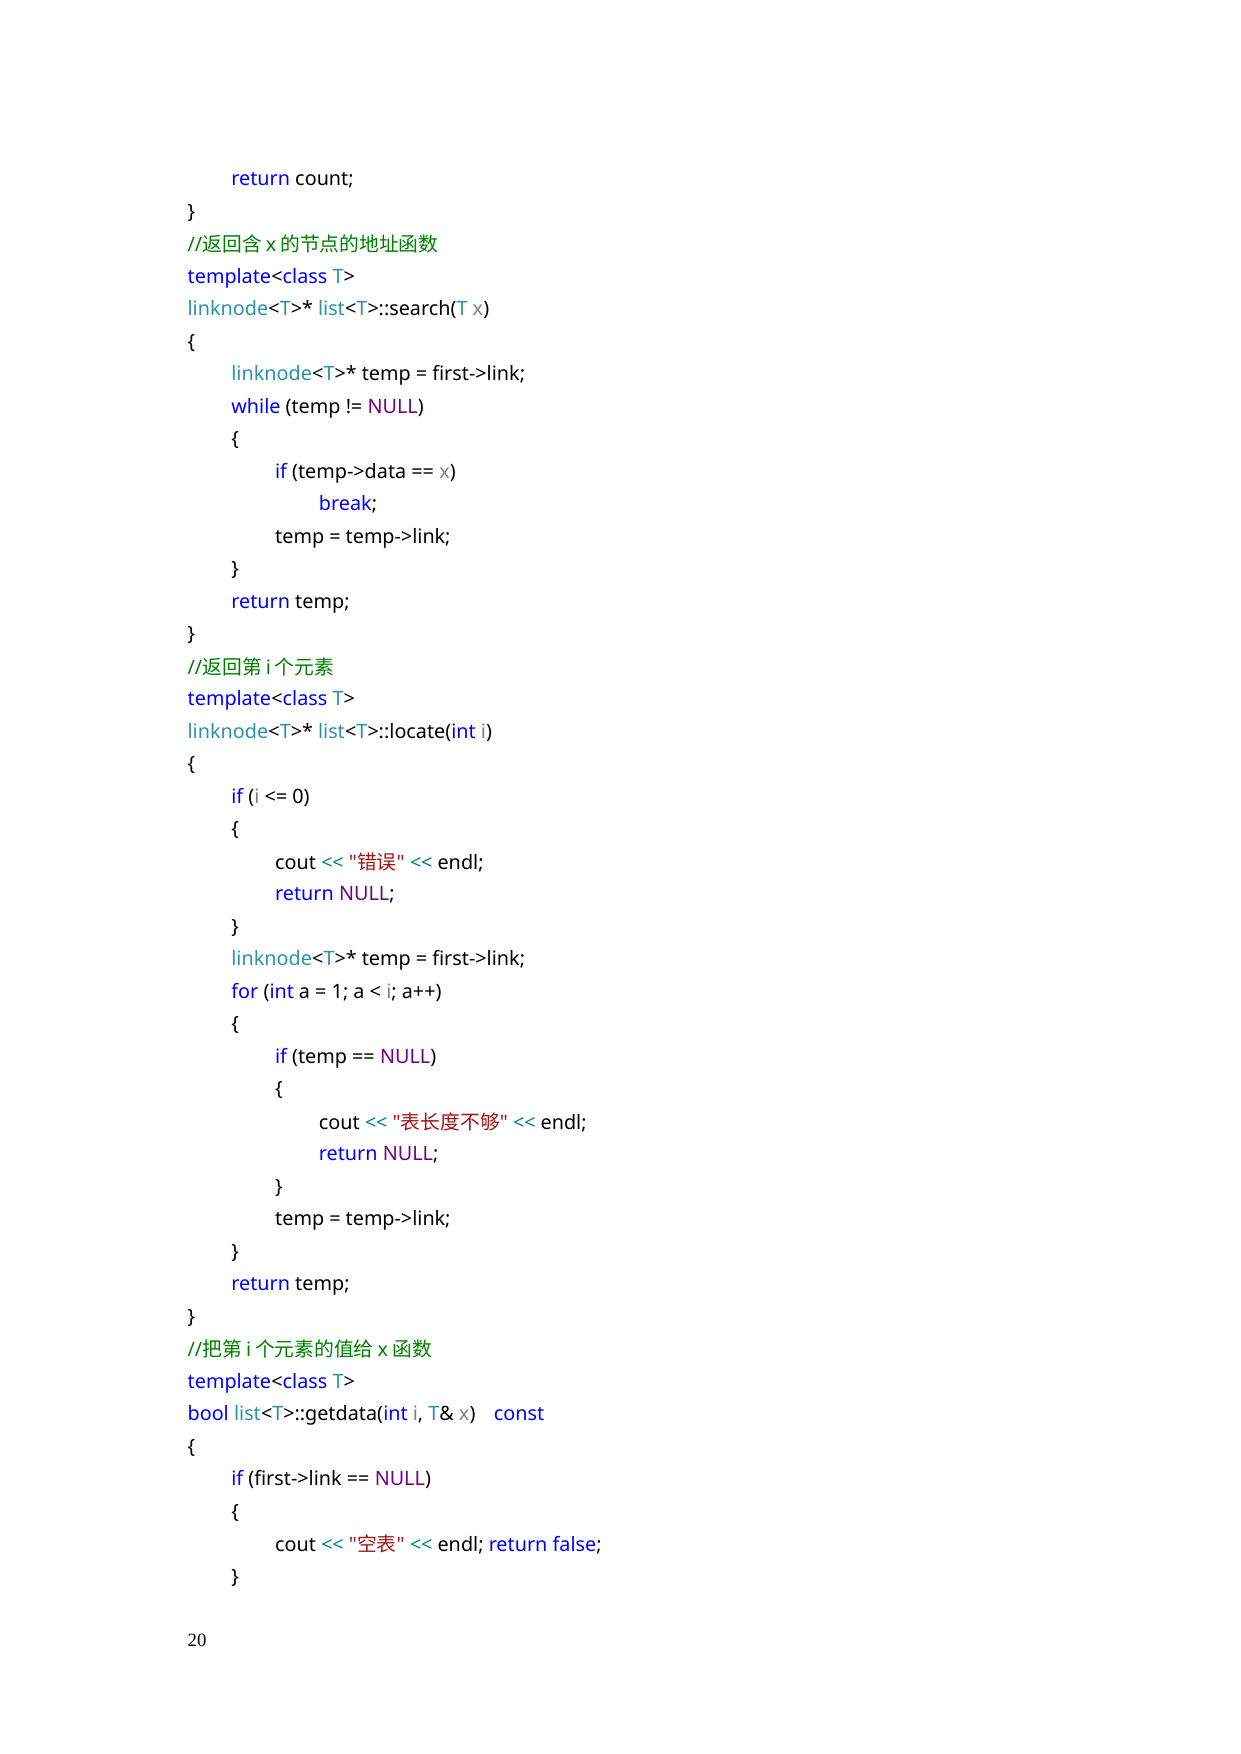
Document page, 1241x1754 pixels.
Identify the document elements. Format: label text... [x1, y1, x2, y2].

text } [187, 552, 1053, 584]
text cout << "空表" << endl; return false; [187, 1527, 1053, 1559]
text } [187, 617, 1053, 649]
text for (int a = 1; a < i; a++) [187, 974, 1053, 1007]
text linknode<T>* temp = first->link; [187, 942, 1053, 974]
text if (i <= 0) [187, 779, 1053, 812]
text } [187, 1559, 1053, 1592]
text { [187, 422, 1053, 454]
text { [187, 747, 1053, 779]
text return temp; [187, 1267, 1053, 1299]
text temp = temp->link; [187, 519, 1053, 552]
text template<class T> [187, 259, 1053, 292]
text cout << "表长度不够" << endl; [187, 1104, 1053, 1137]
text if (first->link == NULL) [187, 1462, 1053, 1494]
text return NULL; [187, 877, 1053, 909]
text { [187, 1429, 1053, 1462]
text if (temp == NULL) [187, 1039, 1053, 1072]
text { [187, 1494, 1053, 1527]
text break; [187, 487, 1053, 519]
text bool list<T>::getdata(int i, T& x) const [187, 1397, 1053, 1429]
text linknode<T>* list<T>::locate(int i) [187, 714, 1053, 747]
text return count; [187, 162, 1053, 194]
text linknode<T>* temp = first->link; [187, 357, 1053, 389]
text template<class T> [187, 682, 1053, 714]
text { [187, 812, 1053, 844]
text //返回第i个元素 [187, 649, 1053, 682]
text cout << "错误" << endl; [187, 844, 1053, 877]
text return temp; [187, 584, 1053, 617]
text { [187, 324, 1053, 357]
text template<class T> [187, 1364, 1053, 1397]
text temp = temp->link; [187, 1202, 1053, 1234]
text if (temp->data == x) [187, 454, 1053, 487]
text { [187, 1072, 1053, 1104]
text { [187, 1007, 1053, 1039]
text } [187, 1169, 1053, 1202]
text linknode<T>* list<T>::search(T x) [187, 292, 1053, 324]
text } [187, 1234, 1053, 1267]
text } [187, 1299, 1053, 1332]
text } [187, 909, 1053, 942]
text } [187, 194, 1053, 227]
text //把第i个元素的值给x函数 [187, 1332, 1053, 1364]
text return NULL; [187, 1137, 1053, 1169]
text //返回含x的节点的地址函数 [187, 227, 1053, 259]
text while (temp != NULL) [187, 389, 1053, 422]
